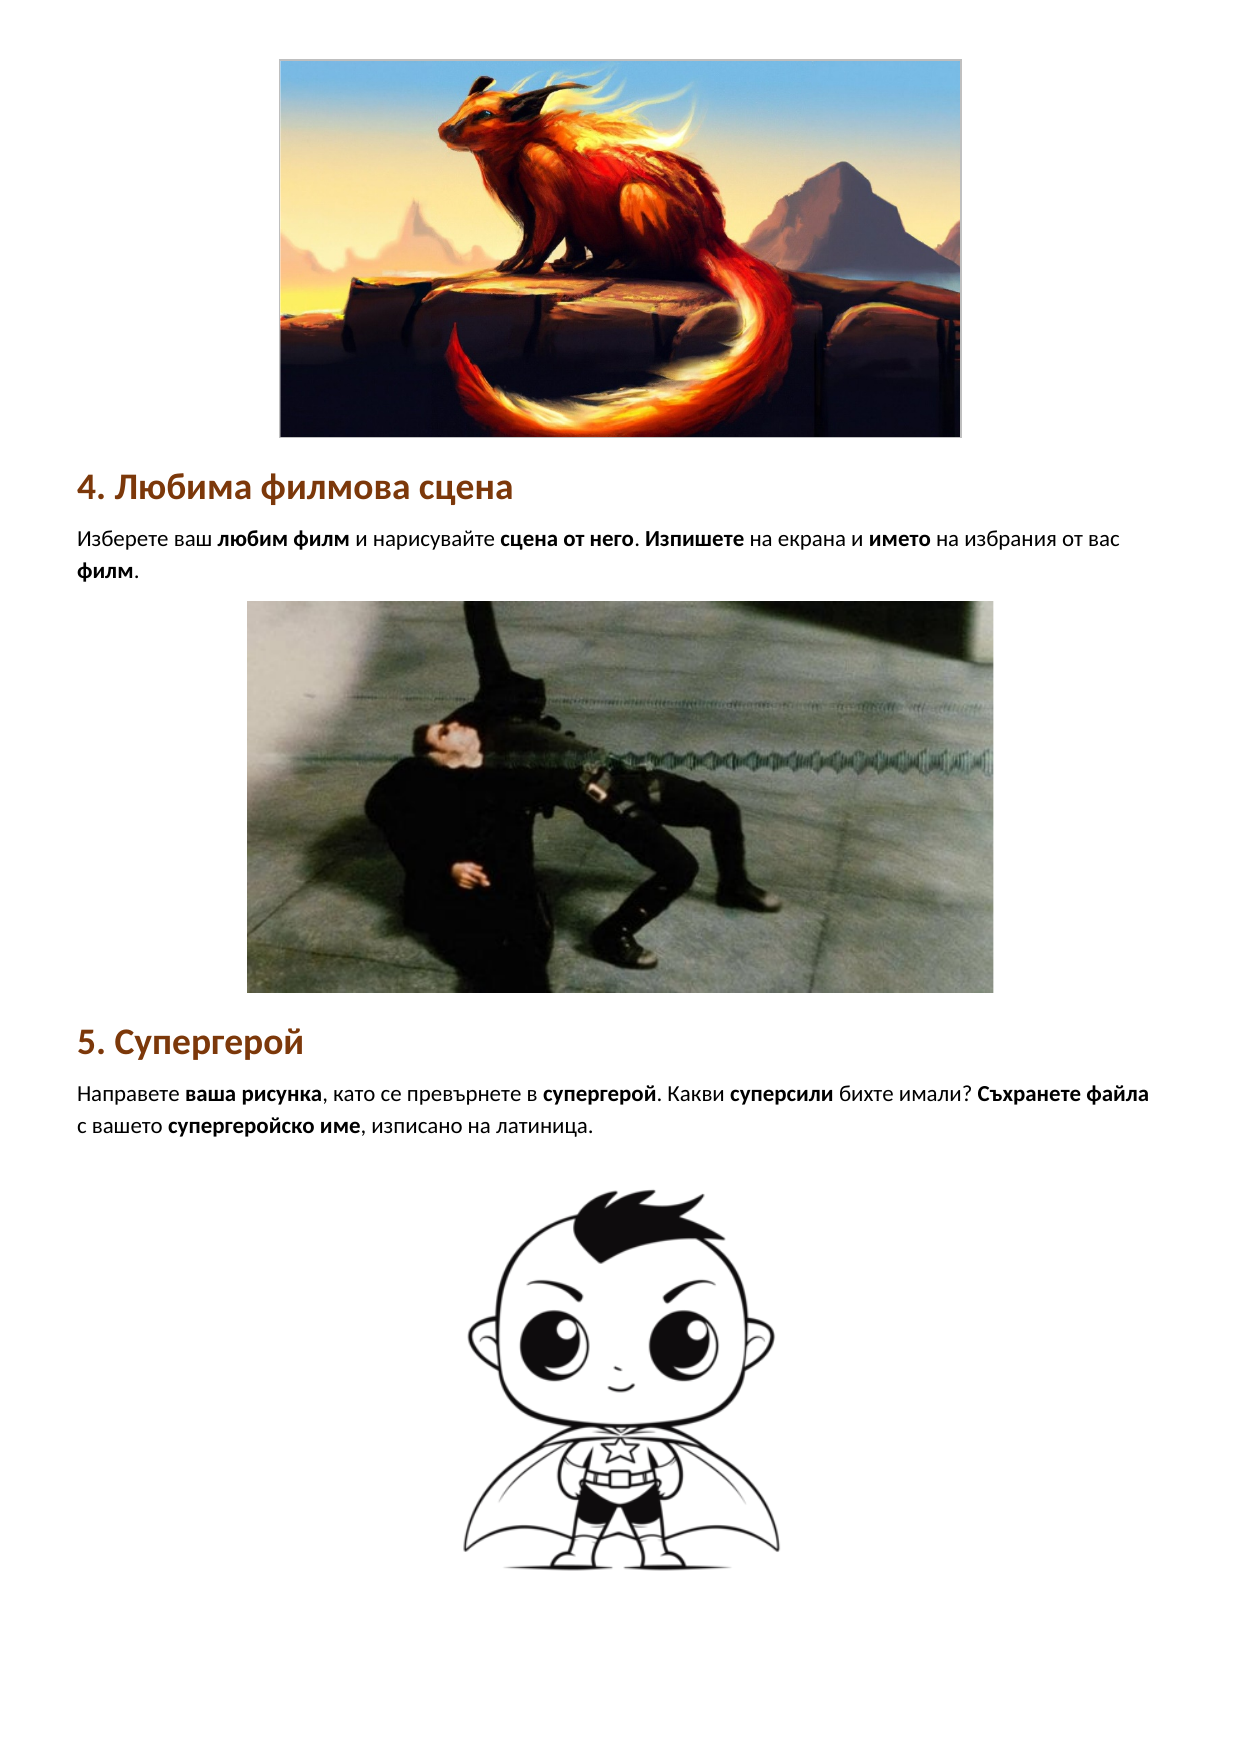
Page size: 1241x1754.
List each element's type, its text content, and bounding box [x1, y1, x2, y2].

subtitle Любима филмова сцена [77, 463, 1163, 509]
text Изберете ваш любим филм и нарисувайте сцена от него. Изпишете на екрана и името на избрания от вас филм. [77, 524, 1163, 584]
picture [247, 601, 994, 993]
picture [393, 1156, 847, 1610]
text Направете ваша рисунка, като се превърнете в супергерой. Какви суперсили бихте имали? Съхранете файла с вашето супергеройско име, изписано на латиница. [77, 1079, 1163, 1139]
subtitle Супергерой [77, 1018, 1163, 1064]
picture [280, 61, 960, 437]
